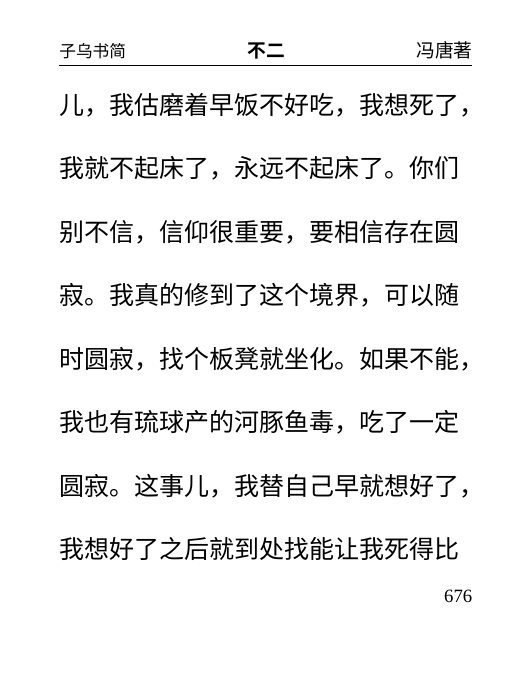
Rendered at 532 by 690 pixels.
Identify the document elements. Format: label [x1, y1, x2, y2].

text [59, 72, 472, 580]
